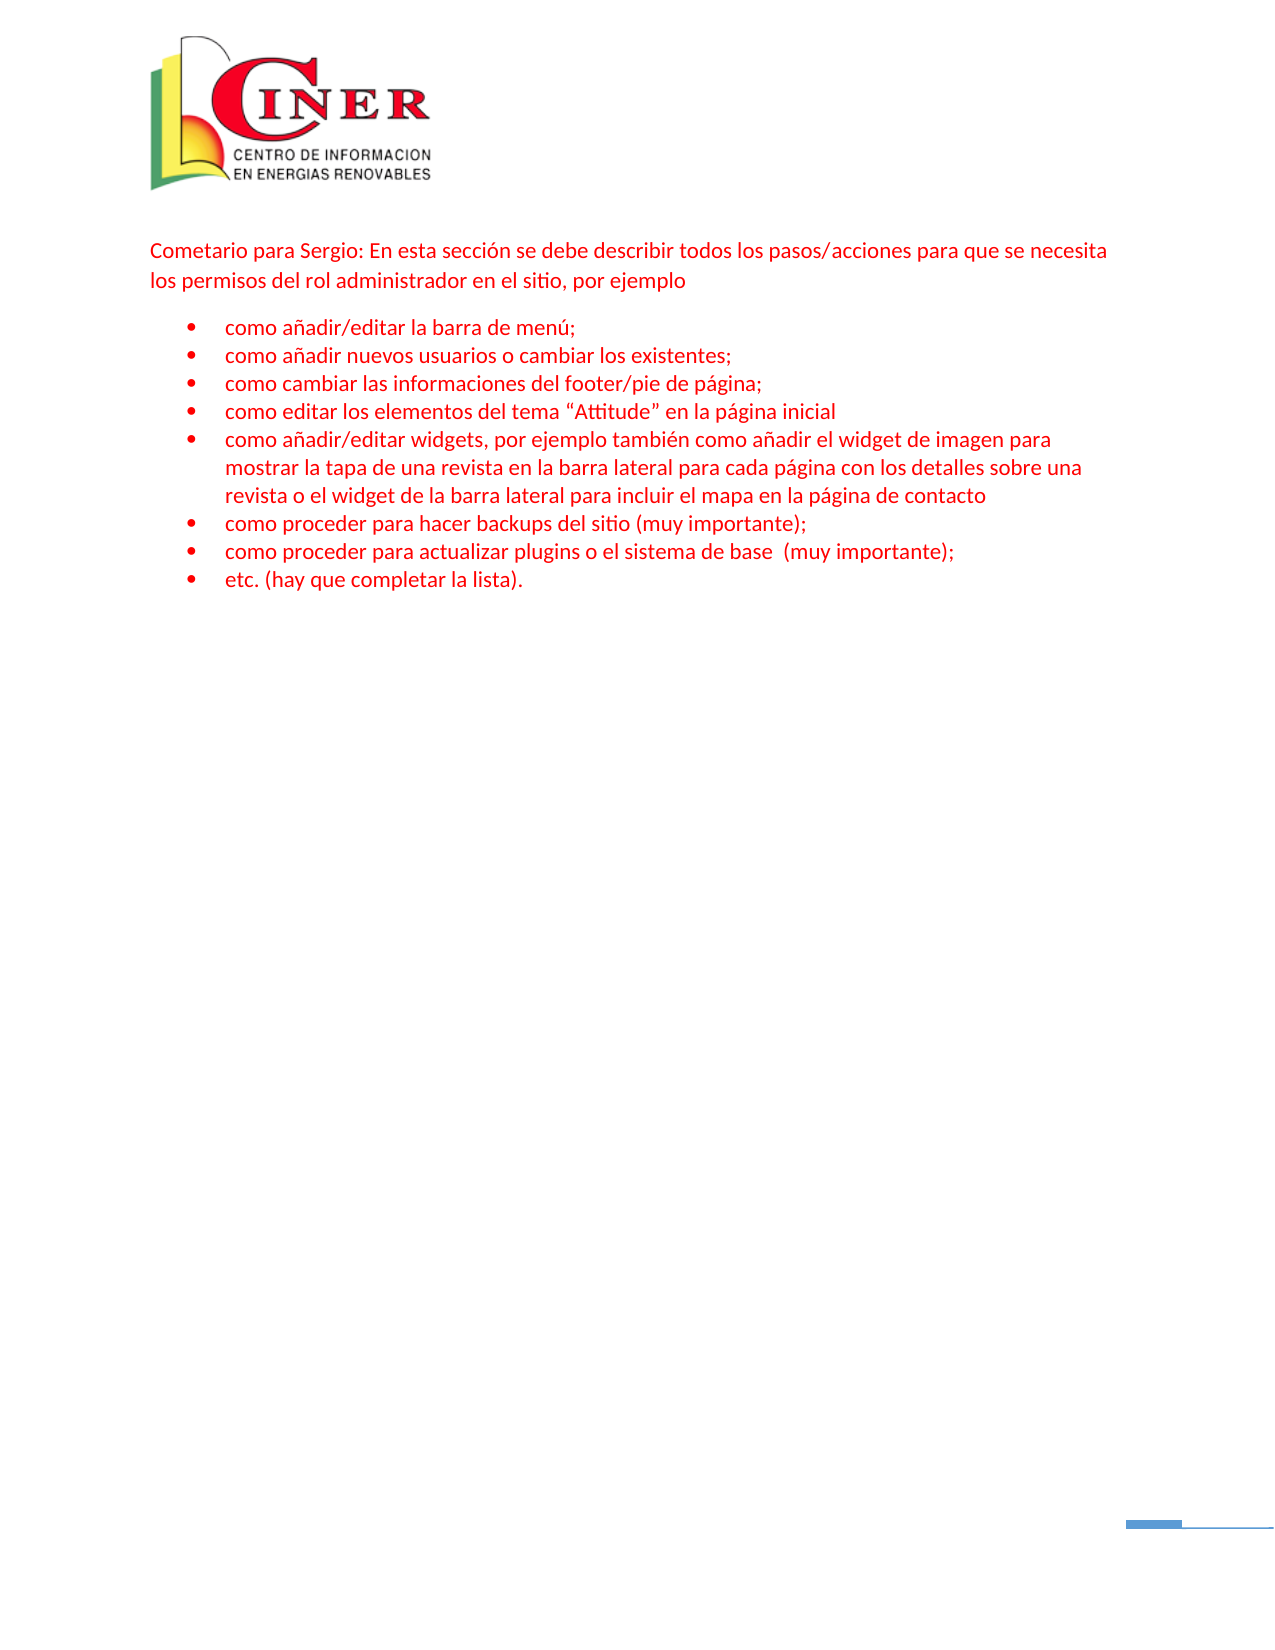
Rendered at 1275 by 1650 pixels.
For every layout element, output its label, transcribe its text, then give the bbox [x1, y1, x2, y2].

picture [150, 36, 432, 193]
list como proceder para actualizar plugins o el sistema de base (muy importante); [187, 537, 1125, 566]
list como añadir nuevos usuarios o cambiar los existentes; [187, 341, 1125, 369]
list como proceder para hacer backups del sitio (muy importante); [187, 509, 1125, 537]
list como editar los elementos del tema “Attitude” en la página inicial [187, 397, 1125, 425]
text Cometario para Sergio: En esta sección se debe describir todos los pasos/acciones para que se necesita los permisos del rol administrador en el sitio, por ejemplo [150, 236, 1125, 294]
list etc. (hay que completar la lista). [187, 566, 1125, 593]
list como añadir/editar la barra de menú; [187, 313, 1125, 341]
list como añadir/editar widgets, por ejemplo también como añadir el widget de imagen para mostrar la tapa de una revista en la barra lateral para cada página con los detalles sobre una revista o el widget de la barra lateral para incluir el mapa en la página de contacto [187, 425, 1125, 509]
list como cambiar las informaciones del footer/pie de página; [187, 369, 1125, 397]
